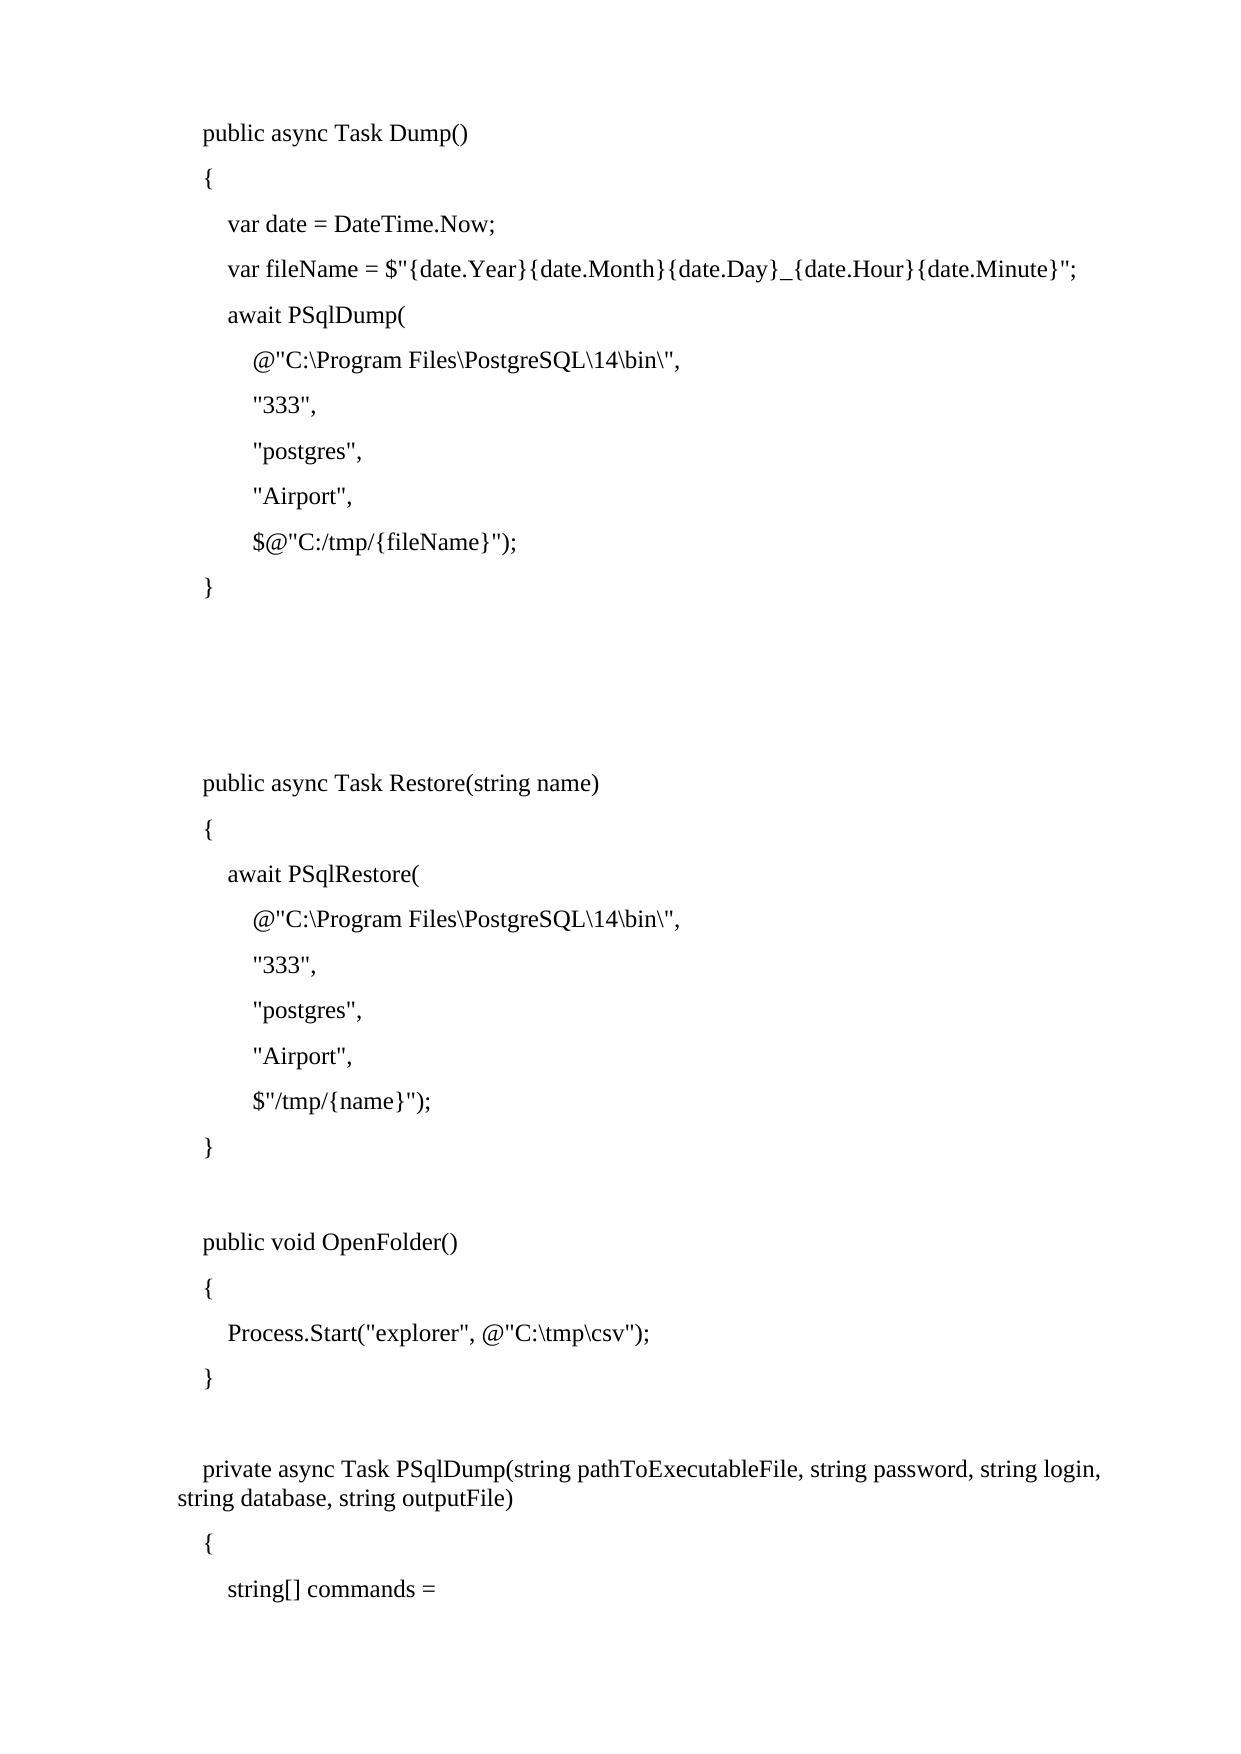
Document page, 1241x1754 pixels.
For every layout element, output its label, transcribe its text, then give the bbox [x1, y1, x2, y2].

text "333", [177, 950, 1152, 979]
text @"C:\Program Files\PostgreSQL\14\bin\", [177, 904, 1152, 933]
text "Airport", [177, 1041, 1152, 1069]
text } [177, 572, 1152, 601]
text "333", [177, 391, 1152, 419]
text private async Task PSqlDump(string pathToExecutableFile, string password, string login, string database, string outputFile) [177, 1454, 1152, 1512]
text { [177, 163, 1152, 192]
text $@"C:/tmp/{fileName}"); [177, 527, 1152, 556]
text var fileName = $"{date.Year}{date.Month}{date.Day}_{date.Hour}{date.Minute}"; [177, 254, 1152, 283]
text { [177, 814, 1152, 842]
text { [177, 1528, 1152, 1557]
text { [177, 1273, 1152, 1301]
text var date = DateTime.Now; [177, 209, 1152, 238]
text "Airport", [177, 481, 1152, 510]
text $"/tmp/{name}"); [177, 1086, 1152, 1115]
text } [177, 1363, 1152, 1392]
text public async Task Dump() [177, 118, 1152, 147]
text public void OpenFolder() [177, 1227, 1152, 1256]
text @"C:\Program Files\PostgreSQL\14\bin\", [177, 345, 1152, 374]
text "postgres", [177, 995, 1152, 1024]
text public async Task Restore(string name) [177, 768, 1152, 797]
text "postgres", [177, 436, 1152, 465]
text Process.Start("explorer", @"C:\tmp\csv"); [177, 1318, 1152, 1347]
text await PSqlDump( [177, 300, 1152, 328]
text } [177, 1132, 1152, 1160]
text string[] commands = [177, 1574, 1152, 1603]
text await PSqlRestore( [177, 859, 1152, 888]
